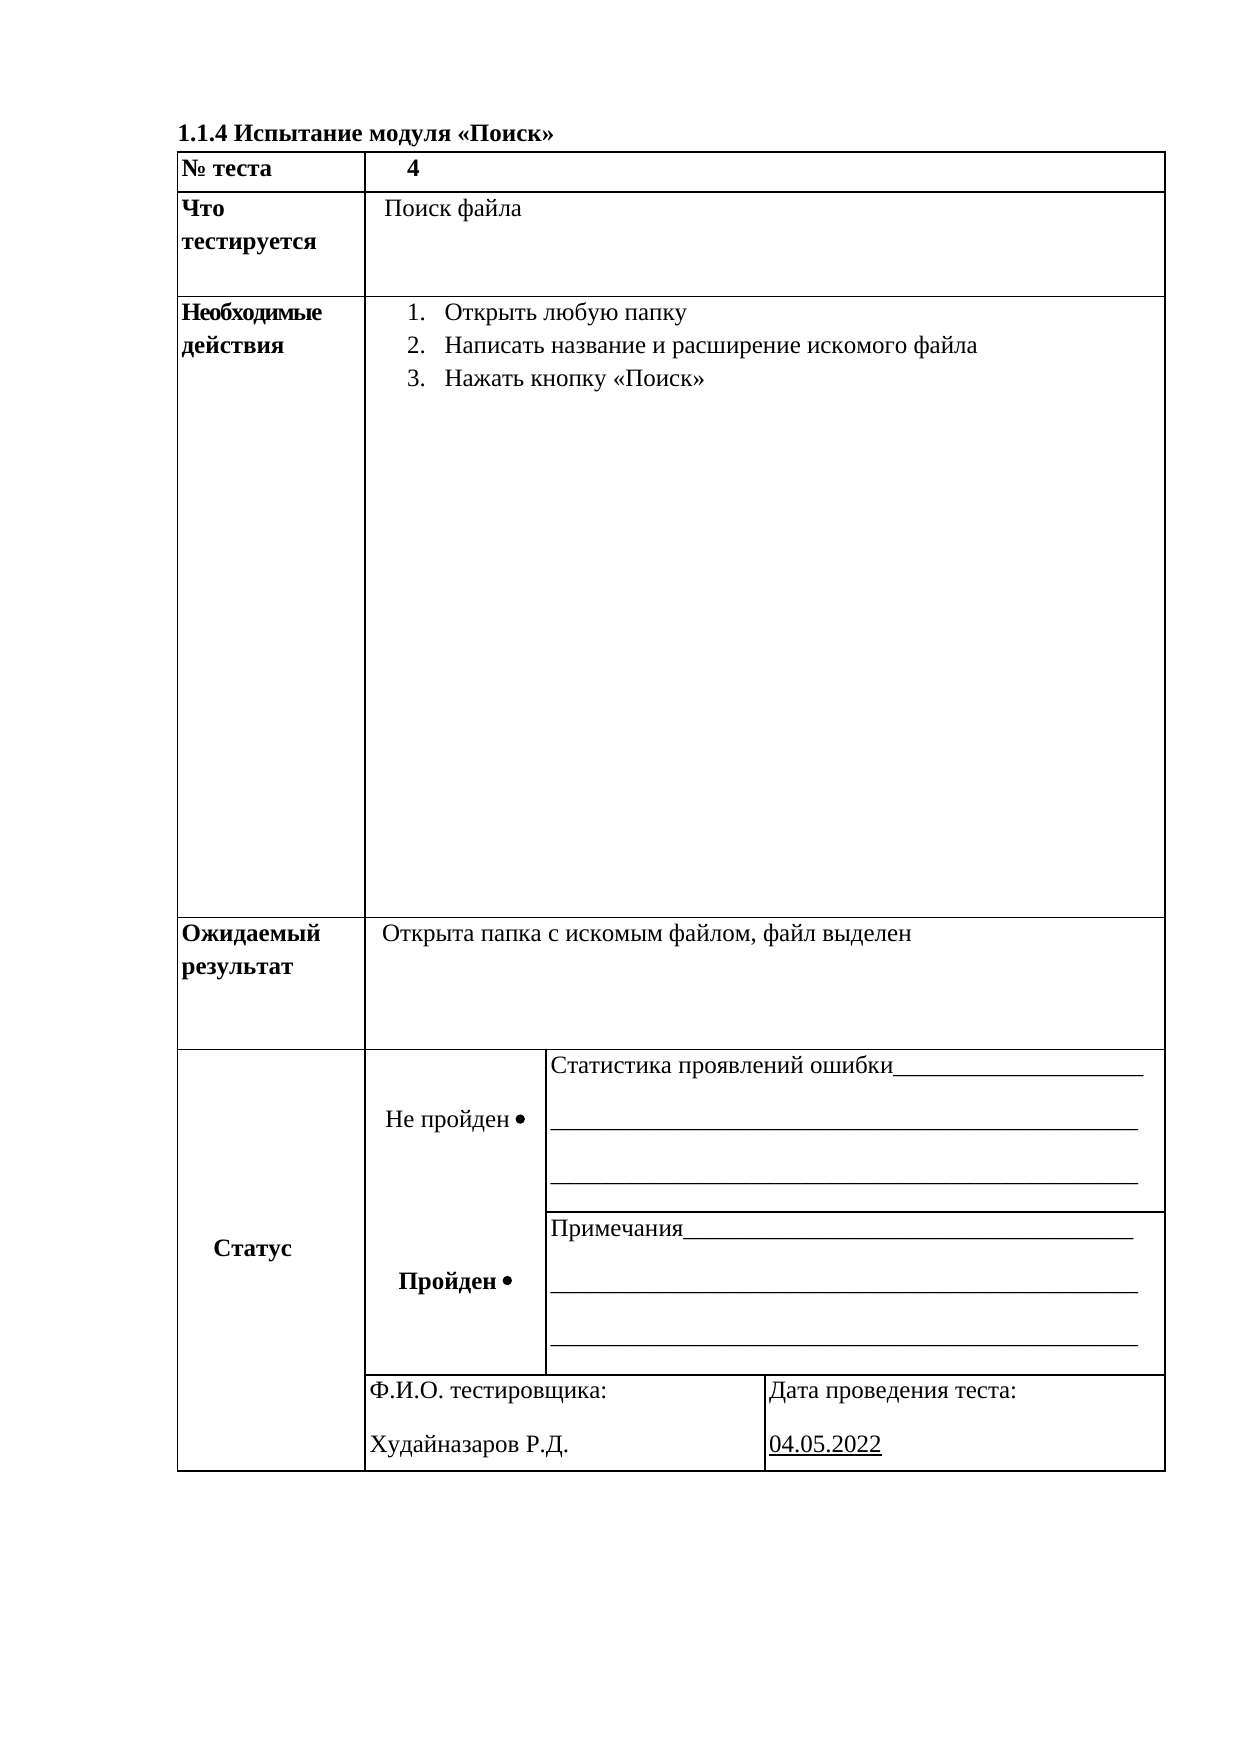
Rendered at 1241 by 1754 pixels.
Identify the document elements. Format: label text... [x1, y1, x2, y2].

table_header № теста [178, 153, 364, 191]
table_cell Примечания____________________________________ _______________________________________________ _______________________________________________ [547, 1213, 1164, 1374]
table_cell Ожидаемый результат [178, 918, 364, 1048]
table_cell Статус [178, 1050, 364, 1470]
table_cell Дата проведения теста: 04.05.2022 [766, 1376, 1164, 1470]
table_cell Открыть любую папку Написать название и расширение искомого файла Нажать кнопку «Поиск» [366, 297, 1164, 917]
table_cell Открыта папка с искомым файлом, файл выделен [366, 918, 1164, 1048]
table_cell Поиск файла [366, 193, 1164, 296]
subtitle 1.1.4 Испытание модуля «Поиск» [177, 118, 1152, 147]
table_cell Необходимые действия [178, 297, 364, 917]
table_cell Статистика проявлений ошибки____________________ _______________________________________________ _______________________________________________ [547, 1050, 1164, 1211]
table_cell Не пройден Пройден [366, 1050, 545, 1374]
table_header [366, 153, 1164, 191]
table_cell Что тестируется [178, 193, 364, 296]
